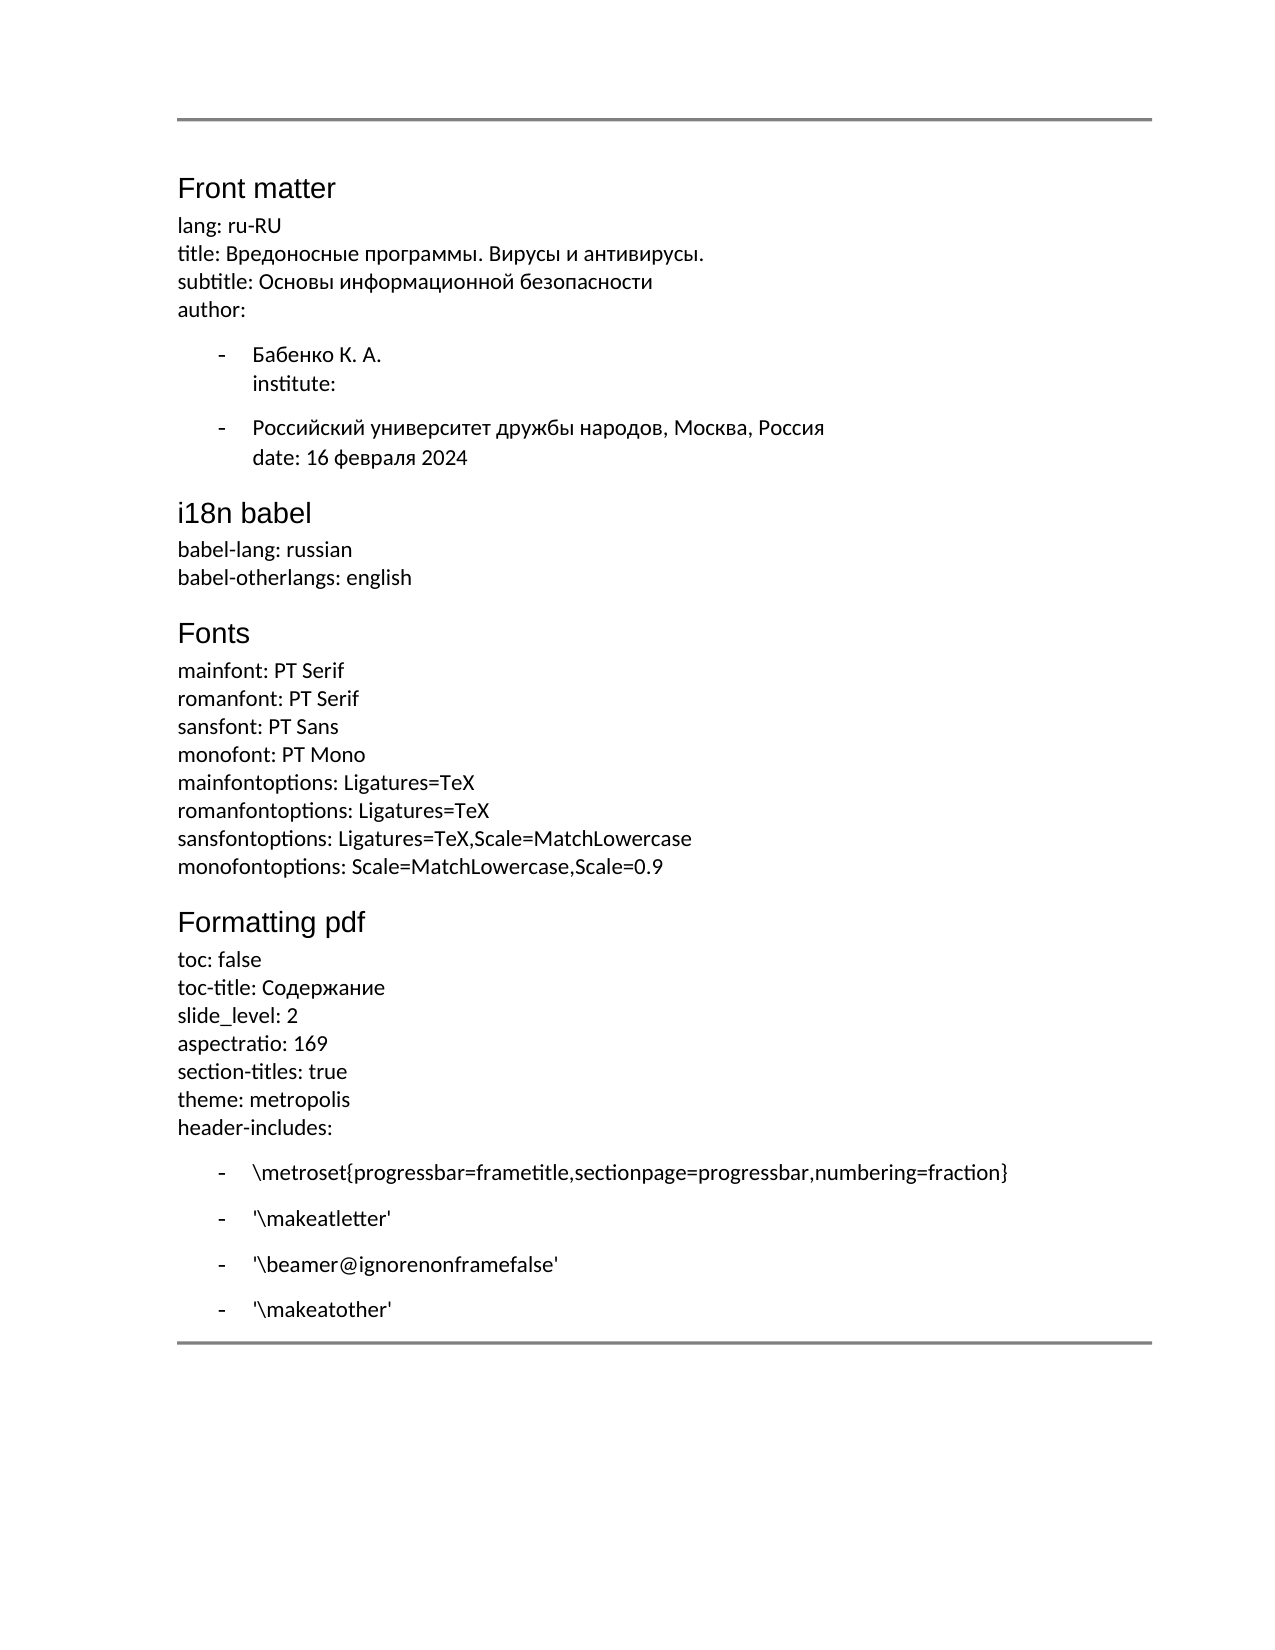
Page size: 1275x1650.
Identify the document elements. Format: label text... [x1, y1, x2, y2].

list Российский университет дружбы народов, Москва, Россия date: 16 февраля 2024 [215, 413, 1186, 471]
list Бабенко К. А. institute: [215, 340, 1186, 397]
list '\makeatletter' [215, 1204, 1186, 1233]
text babel-lang: russian babel-otherlangs: english [177, 536, 1186, 592]
text lang: ru-RU title: Вредоносные программы. Вирусы и антивирусы. subtitle: Основы информационной безопасности author: [177, 211, 1186, 323]
subtitle Fonts [177, 617, 1186, 650]
text toc: false toc-title: Содержание slide_level: 2 aspectratio: 169 section-titles: true theme: metropolis header-includes: [177, 945, 1186, 1141]
list '\makeatother' [215, 1296, 1186, 1325]
text mainfont: PT Serif romanfont: PT Serif sansfont: PT Sans monofont: PT Mono mainfontoptions: Ligatures=TeX romanfontoptions: Ligatures=TeX sansfontoptions: Ligatures=TeX,Scale=MatchLowercase monofontoptions: Scale=MatchLowercase,Scale=0.9 [177, 656, 1186, 881]
subtitle Formatting pdf [177, 906, 1186, 939]
subtitle i18n babel [177, 496, 1186, 529]
subtitle Front matter [177, 171, 1186, 205]
list \metroset{progressbar=frametitle,sectionpage=progressbar,numbering=fraction} [215, 1158, 1186, 1187]
list '\beamer@ignorenonframefalse' [215, 1250, 1186, 1279]
